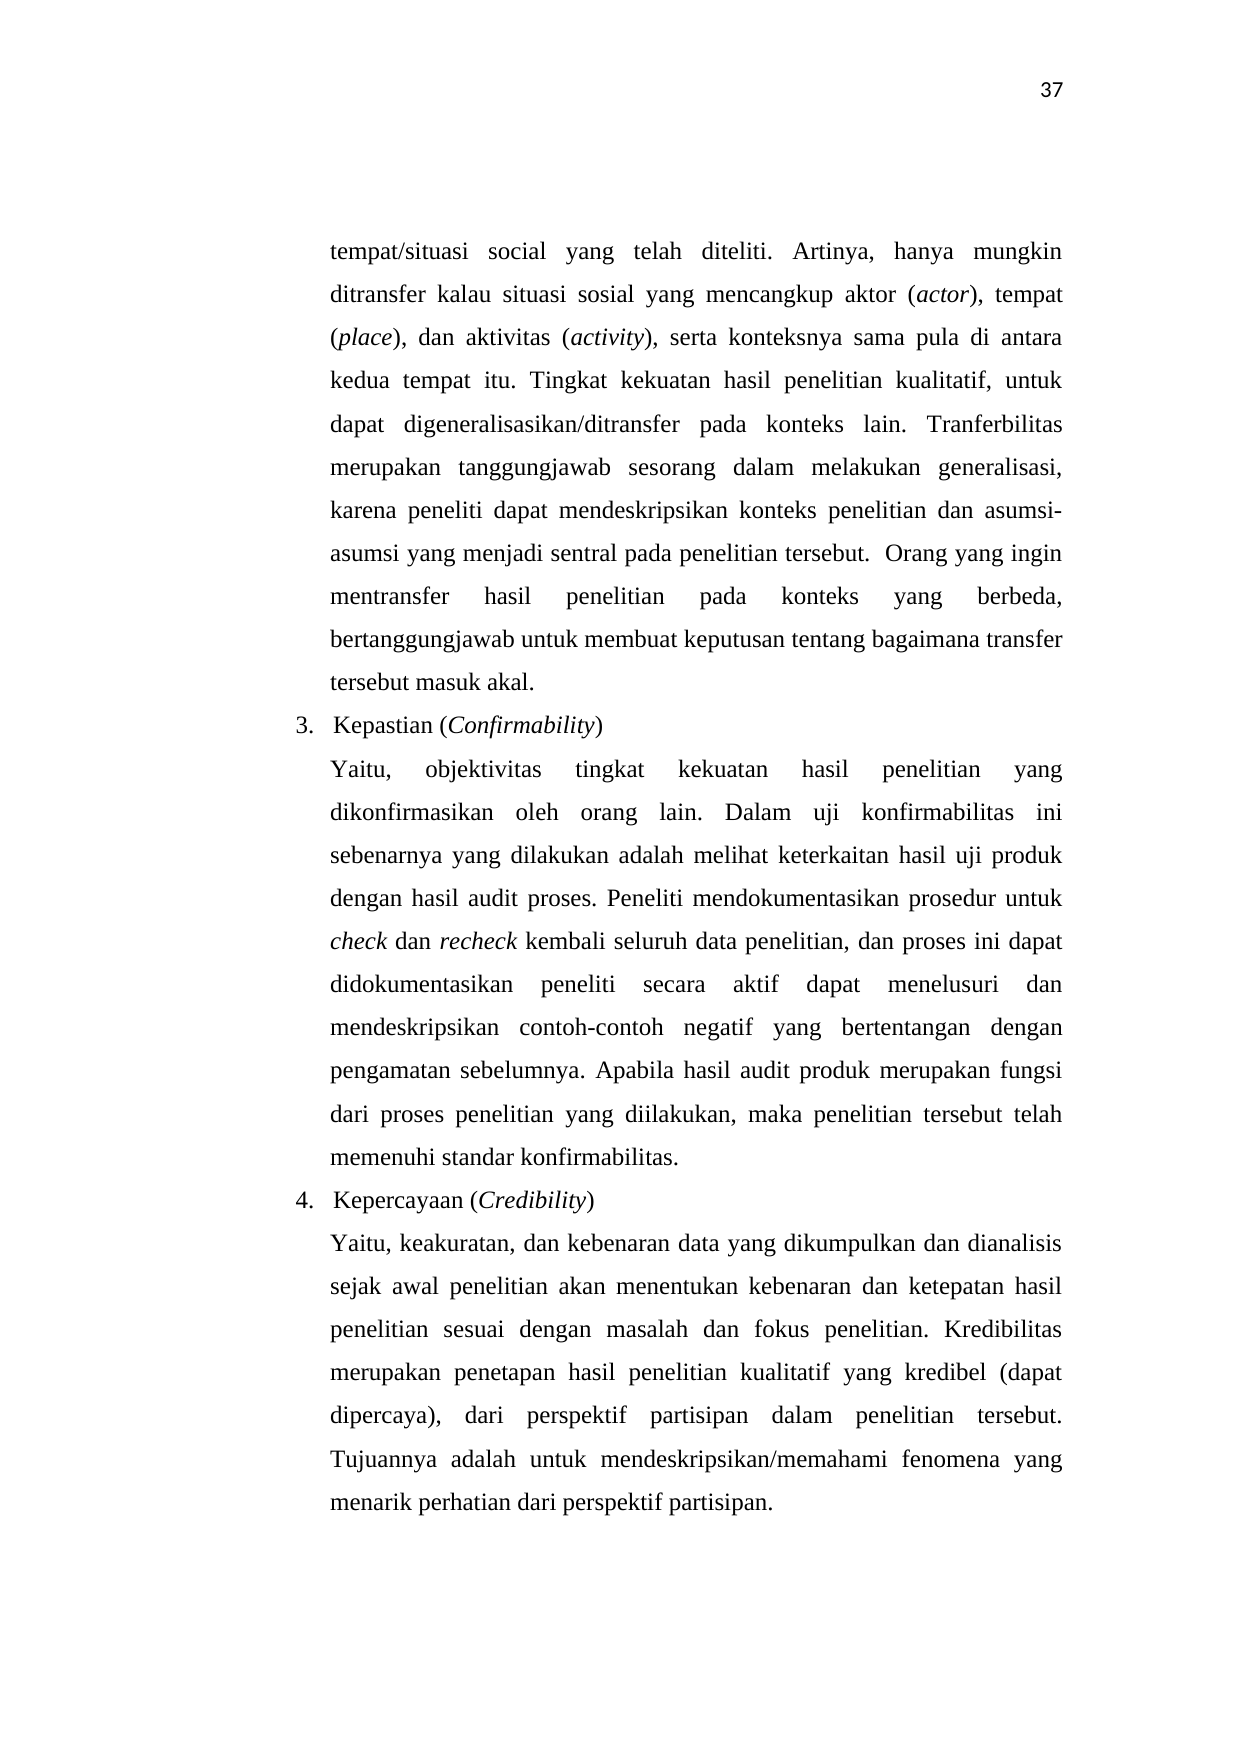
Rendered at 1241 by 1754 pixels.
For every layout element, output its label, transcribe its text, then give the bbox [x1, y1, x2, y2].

list Kepercayaan (Credibility) [295, 1185, 1063, 1214]
list Kepastian (Confirmability) [295, 711, 1063, 739]
text Yaitu, keakuratan, dan kebenaran data yang dikumpulkan dan dianalisis sejak awal penelitian akan menentukan kebenaran dan ketepatan hasil penelitian sesuai dengan masalah dan fokus penelitian. Kredibilitas merupakan penetapan hasil penelitian kualitatif yang kredibel (dapat dipercaya), dari perspektif partisipan dalam penelitian tersebut. Tujuannya adalah untuk mendeskripsikan/memahami fenomena yang menarik perhatian dari perspektif partisipan. [330, 1228, 1063, 1516]
text Yaitu, objektivitas tingkat kekuatan hasil penelitian yang dikonfirmasikan oleh orang lain. Dalam uji konfirmabilitas ini sebenarnya yang dilakukan adalah melihat keterkaitan hasil uji produk dengan hasil audit proses. Peneliti mendokumentasikan prosedur untuk check dan recheck kembali seluruh data penelitian, dan proses ini dapat didokumentasikan peneliti secara aktif dapat menelusuri dan mendeskripsikan contoh-contoh negatif yang bertentangan dengan pengamatan sebelumnya. Apabila hasil audit produk merupakan fungsi dari proses penelitian yang diilakukan, maka penelitian tersebut telah memenuhi standar konfirmabilitas. [330, 754, 1063, 1171]
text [330, 236, 1063, 696]
